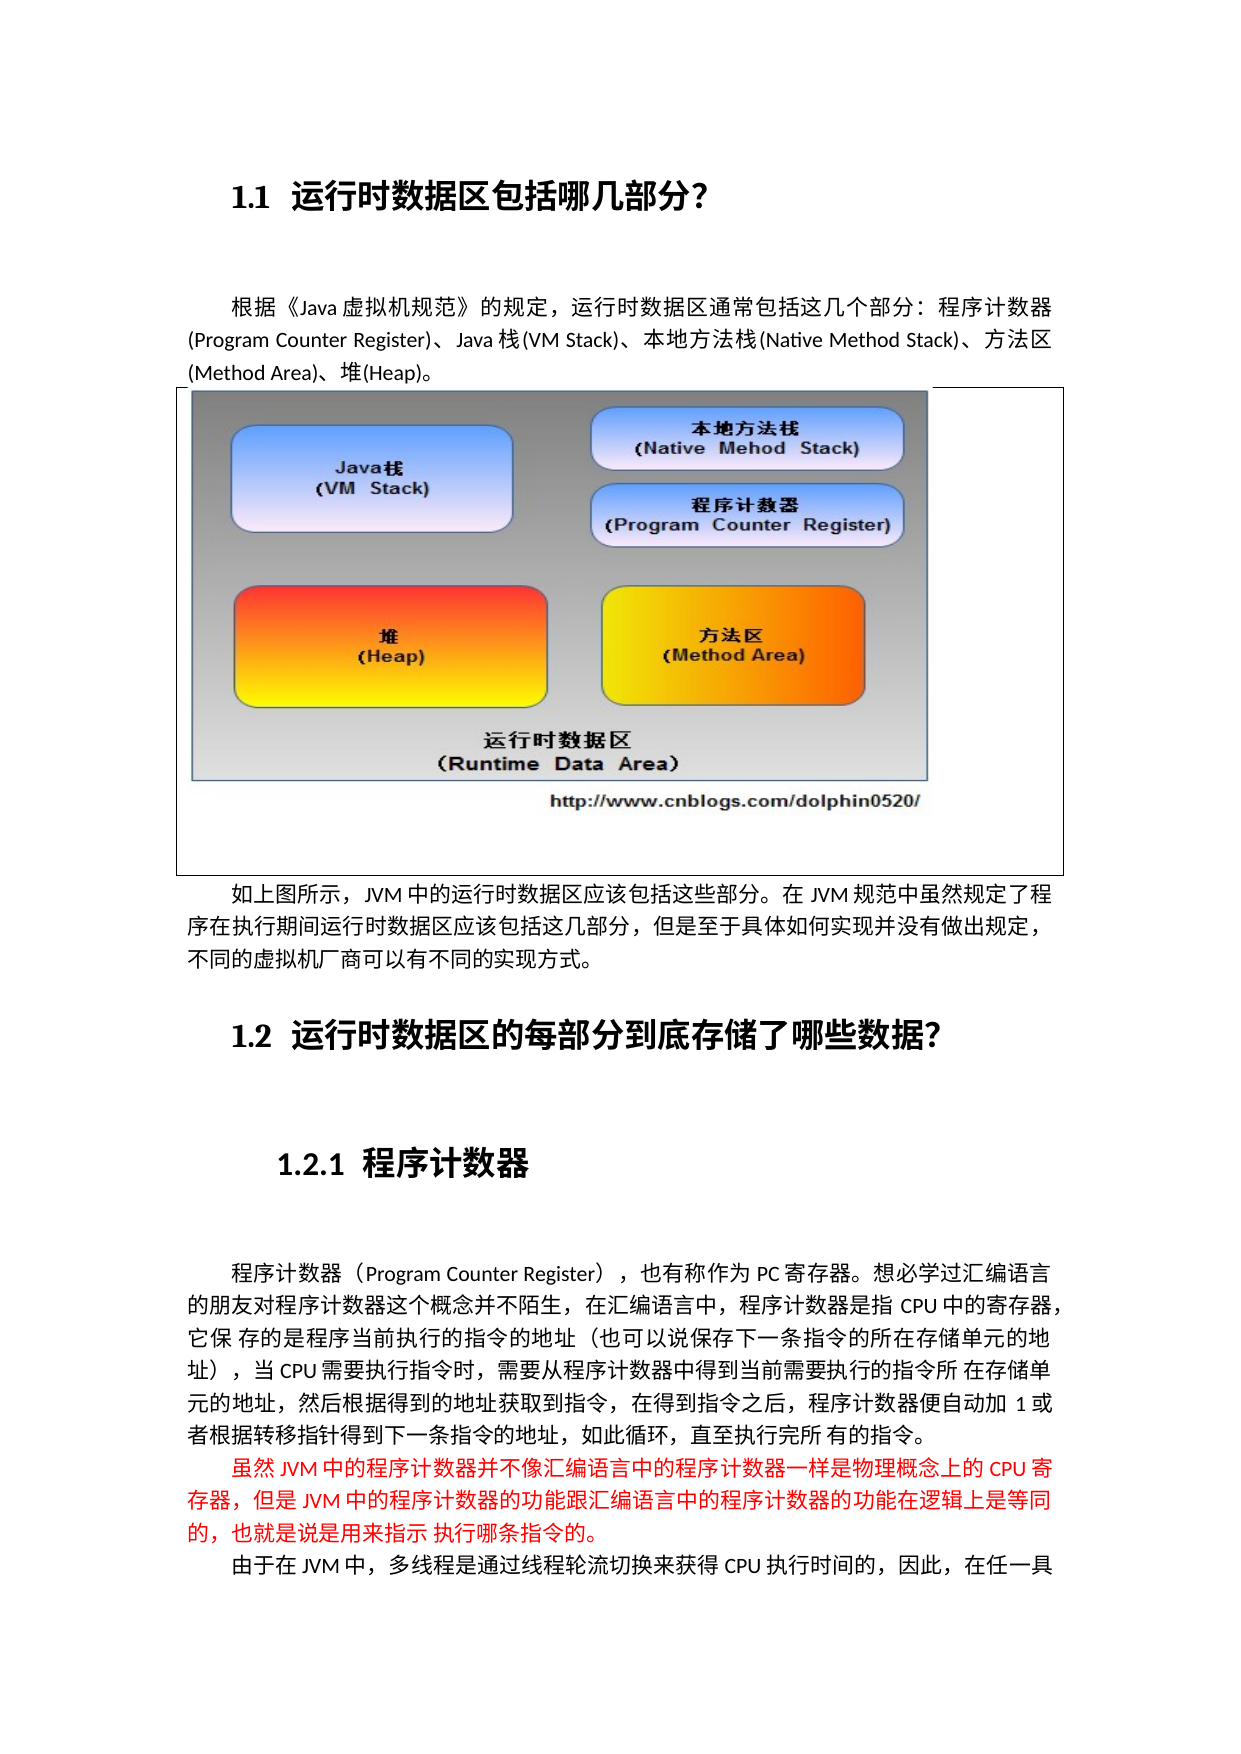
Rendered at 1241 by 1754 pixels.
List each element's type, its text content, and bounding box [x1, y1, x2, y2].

subtitle 程序计数器 [276, 1128, 1053, 1193]
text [187, 1548, 1053, 1580]
text 程序计数器（Program Counter Register），也有称作为PC寄存器。想必学过汇编语言的朋友对程序计数器这个概念并不陌生，在汇编语言中，程序计数器是指CPU中的寄存器，它保 存的是程序当前执行的指令的地址（也可以说保存下一条指令的所在存储单元的地址），当CPU需要执行指令时，需要从程序计数器中得到当前需要执行的指令所 在存储单元的地址，然后根据得到的地址获取到指令，在得到指令之后，程序计数器便自动加1或者根据转移指针得到下一条指令的地址，如此循环，直至执行完所 有的指令。 [187, 1255, 1053, 1450]
subtitle 运行时数据区的每部分到底存储了哪些数据？ [232, 1001, 1053, 1066]
picture [187, 387, 933, 847]
text 根据《Java虚拟机规范》的规定，运行时数据区通常包括这几个部分：程序计数器(Program Counter Register)、Java栈(VM Stack)、本地方法栈(Native Method Stack)、方法区(Method Area)、堆(Heap)。 [187, 289, 1053, 387]
table_header [177, 388, 1063, 875]
text 如上图所示，JVM中的运行时数据区应该包括这些部分。在JVM规范中虽然规定了程序在执行期间运行时数据区应该包括这几部分，但是至于具体如何实现并没有做出规定，不同的虚拟机厂商可以有不同的实现方式。 [187, 876, 1053, 974]
text 虽然JVM中的程序计数器并不像汇编语言中的程序计数器一样是物理概念上的CPU寄存器，但是JVM中的程序计数器的功能跟汇编语言中的程序计数器的功能在逻辑上是等同的，也就是说是用来指示 执行哪条指令的。 [187, 1450, 1053, 1548]
subtitle 运行时数据区包括哪几部分？ [232, 162, 1053, 227]
